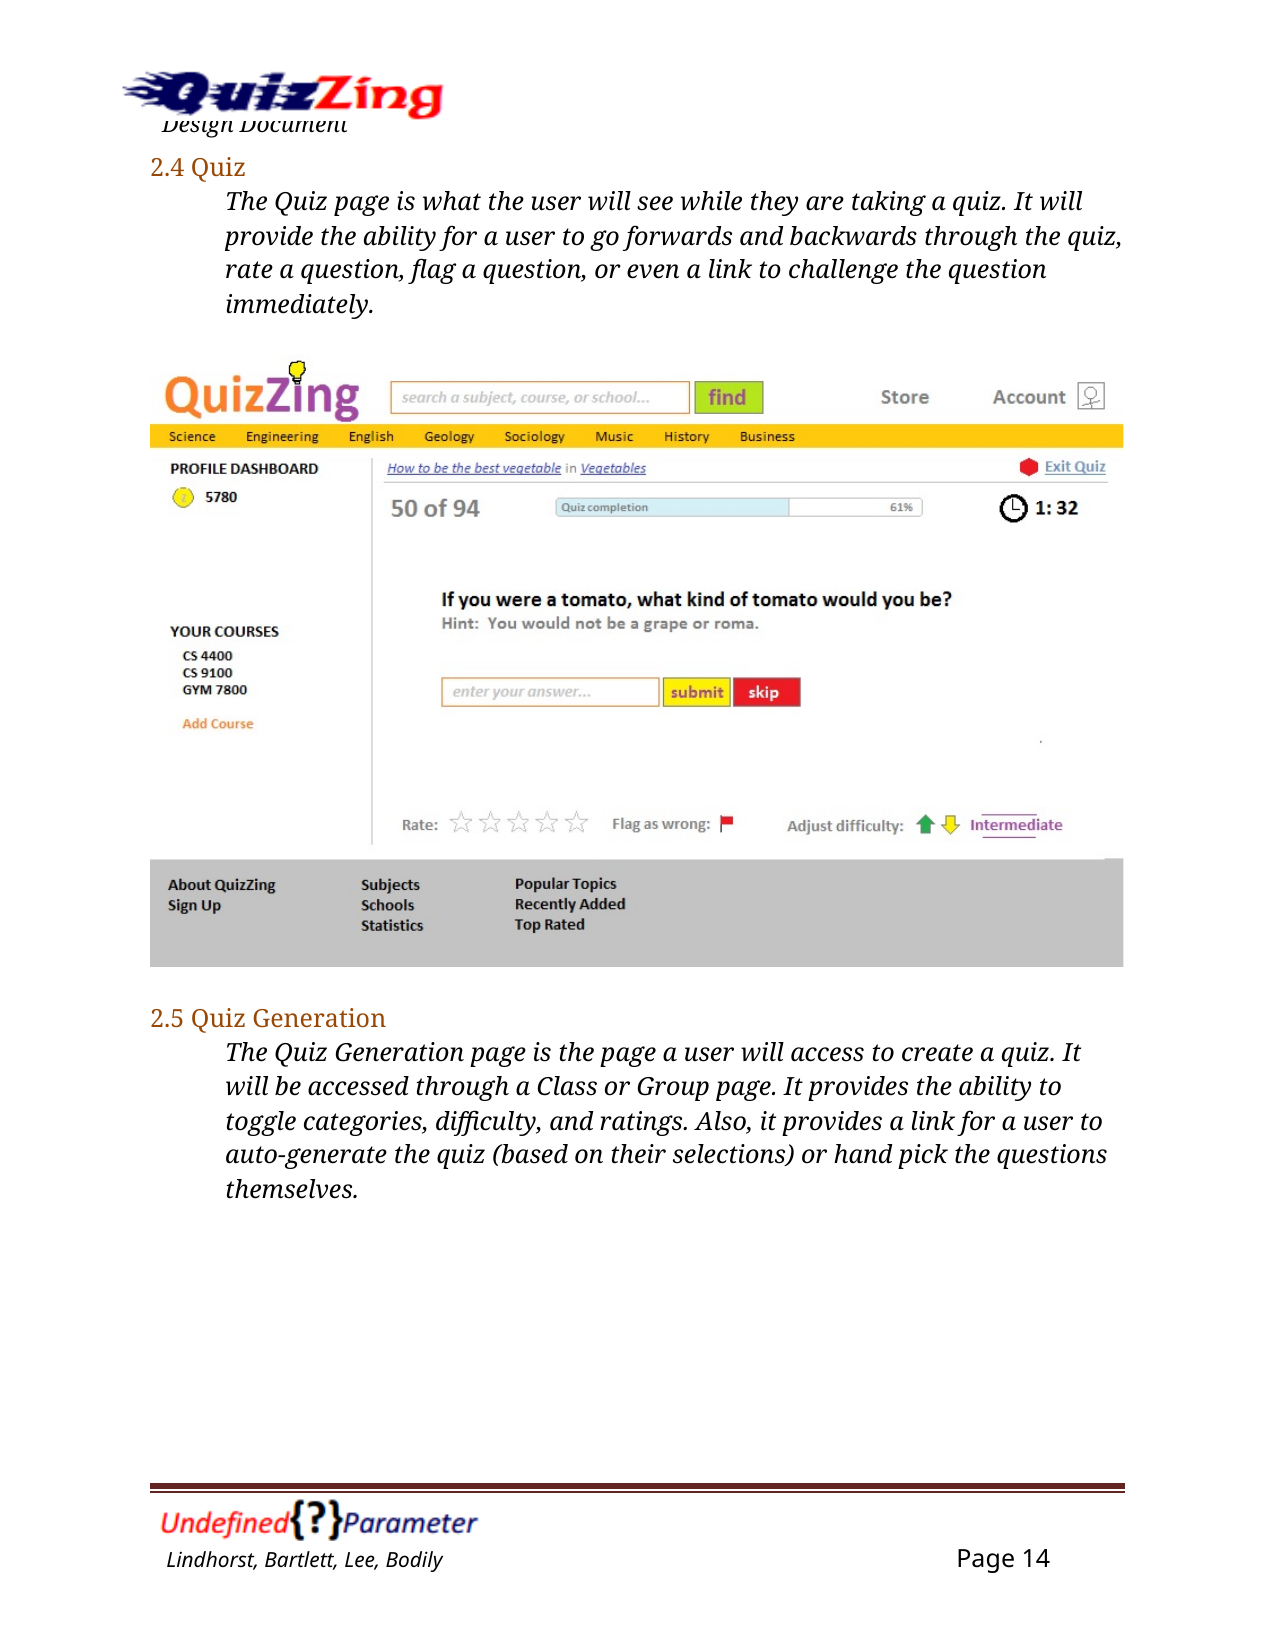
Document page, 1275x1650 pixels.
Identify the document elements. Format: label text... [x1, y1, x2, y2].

text 2.5 Quiz Generation [150, 1001, 1125, 1035]
picture [109, 61, 458, 121]
text The Quiz Generation page is the page a user will access to create a quiz. It will be accessed through a Class or Group page. It provides the ability to toggle categories, difficulty, and ratings. Also, it provides a link for a user to auto-generate the quiz (based on their selections) or hand pick the questions themselves. [225, 1035, 1125, 1205]
picture [150, 1494, 486, 1541]
text The Quiz page is what the user will see while they are taking a quiz. It will provide the ability for a user to go forwards and backwards through the quiz, rate a question, flag a question, or even a link to challenge the question immediately. [225, 184, 1125, 320]
text 2.4 Quiz [150, 150, 1125, 184]
picture [150, 354, 1124, 967]
